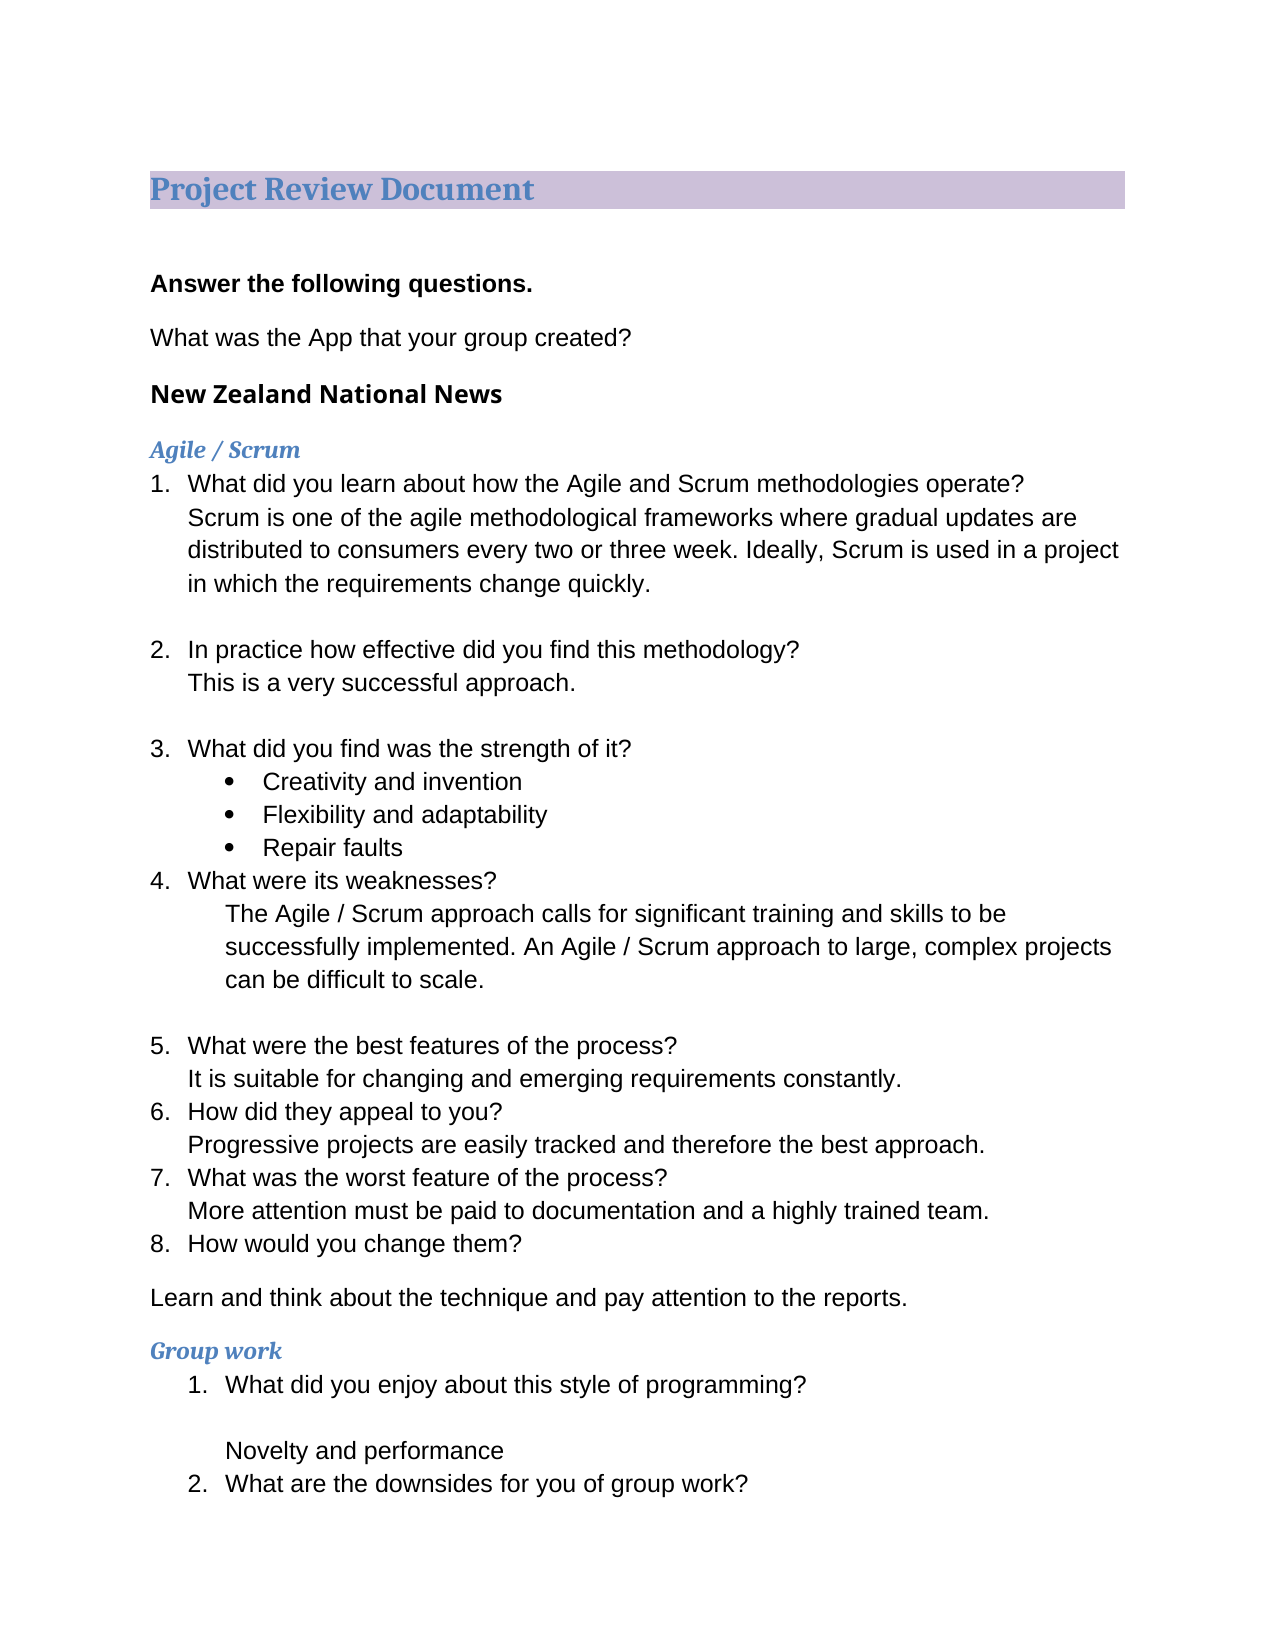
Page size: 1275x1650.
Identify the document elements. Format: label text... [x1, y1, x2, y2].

list Flexibility and adaptability [225, 800, 1125, 829]
subtitle Project Review Document [150, 171, 1125, 209]
list More attention must be paid to documentation and a highly trained team. [187, 1196, 1125, 1225]
list Novelty and performance [225, 1436, 1125, 1465]
list How would you change them? [150, 1229, 1125, 1258]
list What did you enjoy about this style of programming? [187, 1370, 1125, 1399]
list The Agile / Scrum approach calls for significant training and skills to be successfully implemented. An Agile / Scrum approach to large, complex projects can be difficult to scale. [225, 899, 1125, 994]
subtitle Group work [150, 1337, 1125, 1366]
text Learn and think about the technique and pay attention to the reports. [150, 1283, 1125, 1312]
list It is suitable for changing and emerging requirements constantly. [187, 1064, 1125, 1093]
text What was the App that your group created? [150, 323, 1125, 351]
subtitle Agile / Scrum [150, 436, 1125, 465]
list What did you find was the strength of it? [150, 734, 1125, 762]
list How did they appeal to you? [150, 1097, 1125, 1126]
list In practice how effective did you find this methodology? [150, 634, 1125, 663]
list What was the worst feature of the process? [150, 1163, 1125, 1192]
text Answer the following questions. [150, 269, 1125, 297]
list What were its weaknesses? [150, 866, 1125, 895]
list Repair faults [225, 833, 1125, 862]
list Progressive projects are easily tracked and therefore the best approach. [187, 1130, 1125, 1159]
list What did you learn about how the Agile and Scrum methodologies operate? [150, 469, 1125, 498]
list What were the best features of the process? [150, 1031, 1125, 1060]
list Scrum is one of the agile methodological frameworks where gradual updates are distributed to consumers every two or three week. Ideally, Scrum is used in a project in which the requirements change quickly. [187, 502, 1125, 597]
list This is a very successful approach. [187, 668, 1125, 696]
text New Zealand National News [150, 376, 1125, 411]
list What are the downsides for you of group work? [187, 1469, 1125, 1498]
list Creativity and invention [225, 767, 1125, 796]
